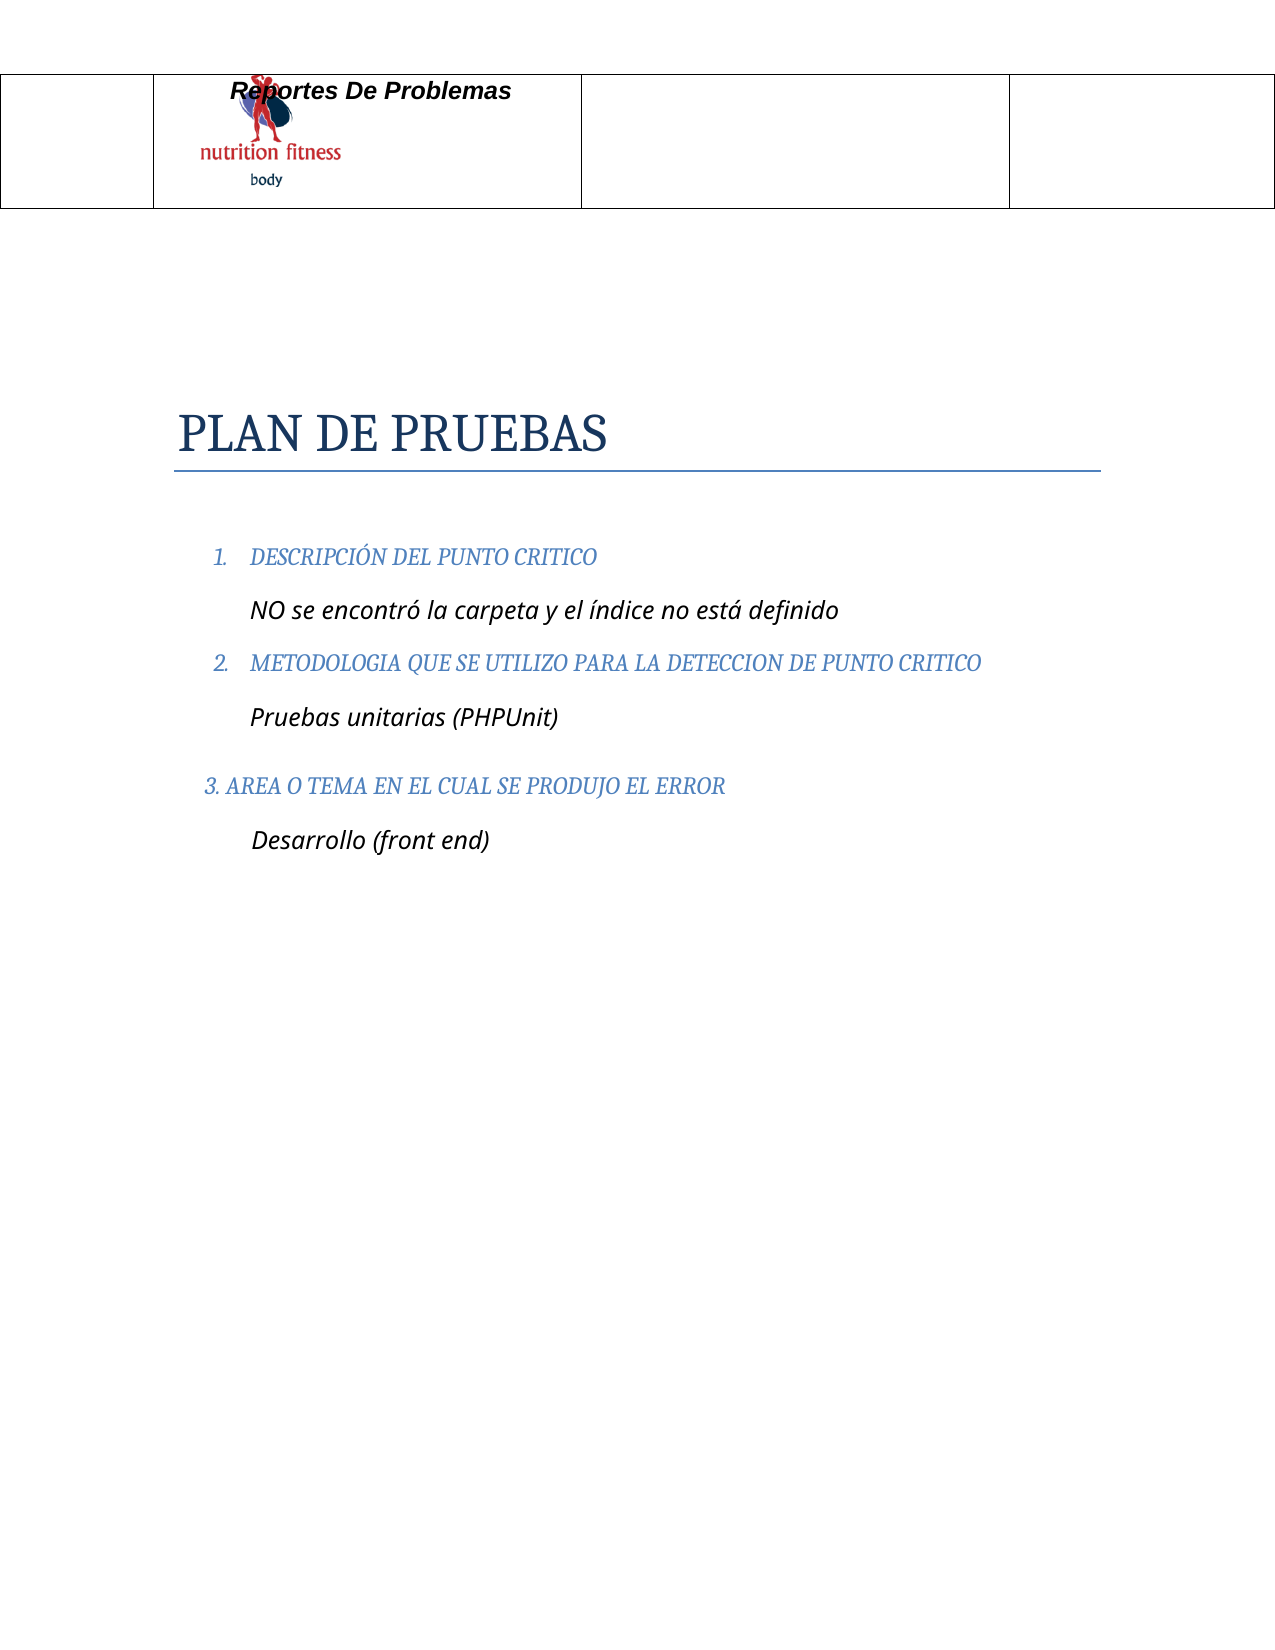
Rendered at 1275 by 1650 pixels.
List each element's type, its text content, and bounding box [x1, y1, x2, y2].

subtitle PLAN DE PRUEBAS [177, 403, 1098, 465]
list METODOLOGIA QUE SE UTILIZO PARA LA DETECCION DE PUNTO CRITICO [213, 649, 1098, 678]
text Desarrollo (front end) [177, 823, 1098, 857]
list DESCRIPCIÓN DEL PUNTO CRITICO [213, 542, 1098, 571]
text 3. AREA O TEMA EN EL CUAL SE PRODUJO EL ERROR [177, 772, 1098, 801]
picture [177, 75, 364, 187]
text NO se encontró la carpeta y el índice no está definido [249, 593, 1098, 627]
text Pruebas unitarias (PHPUnit) [174, 700, 1101, 734]
